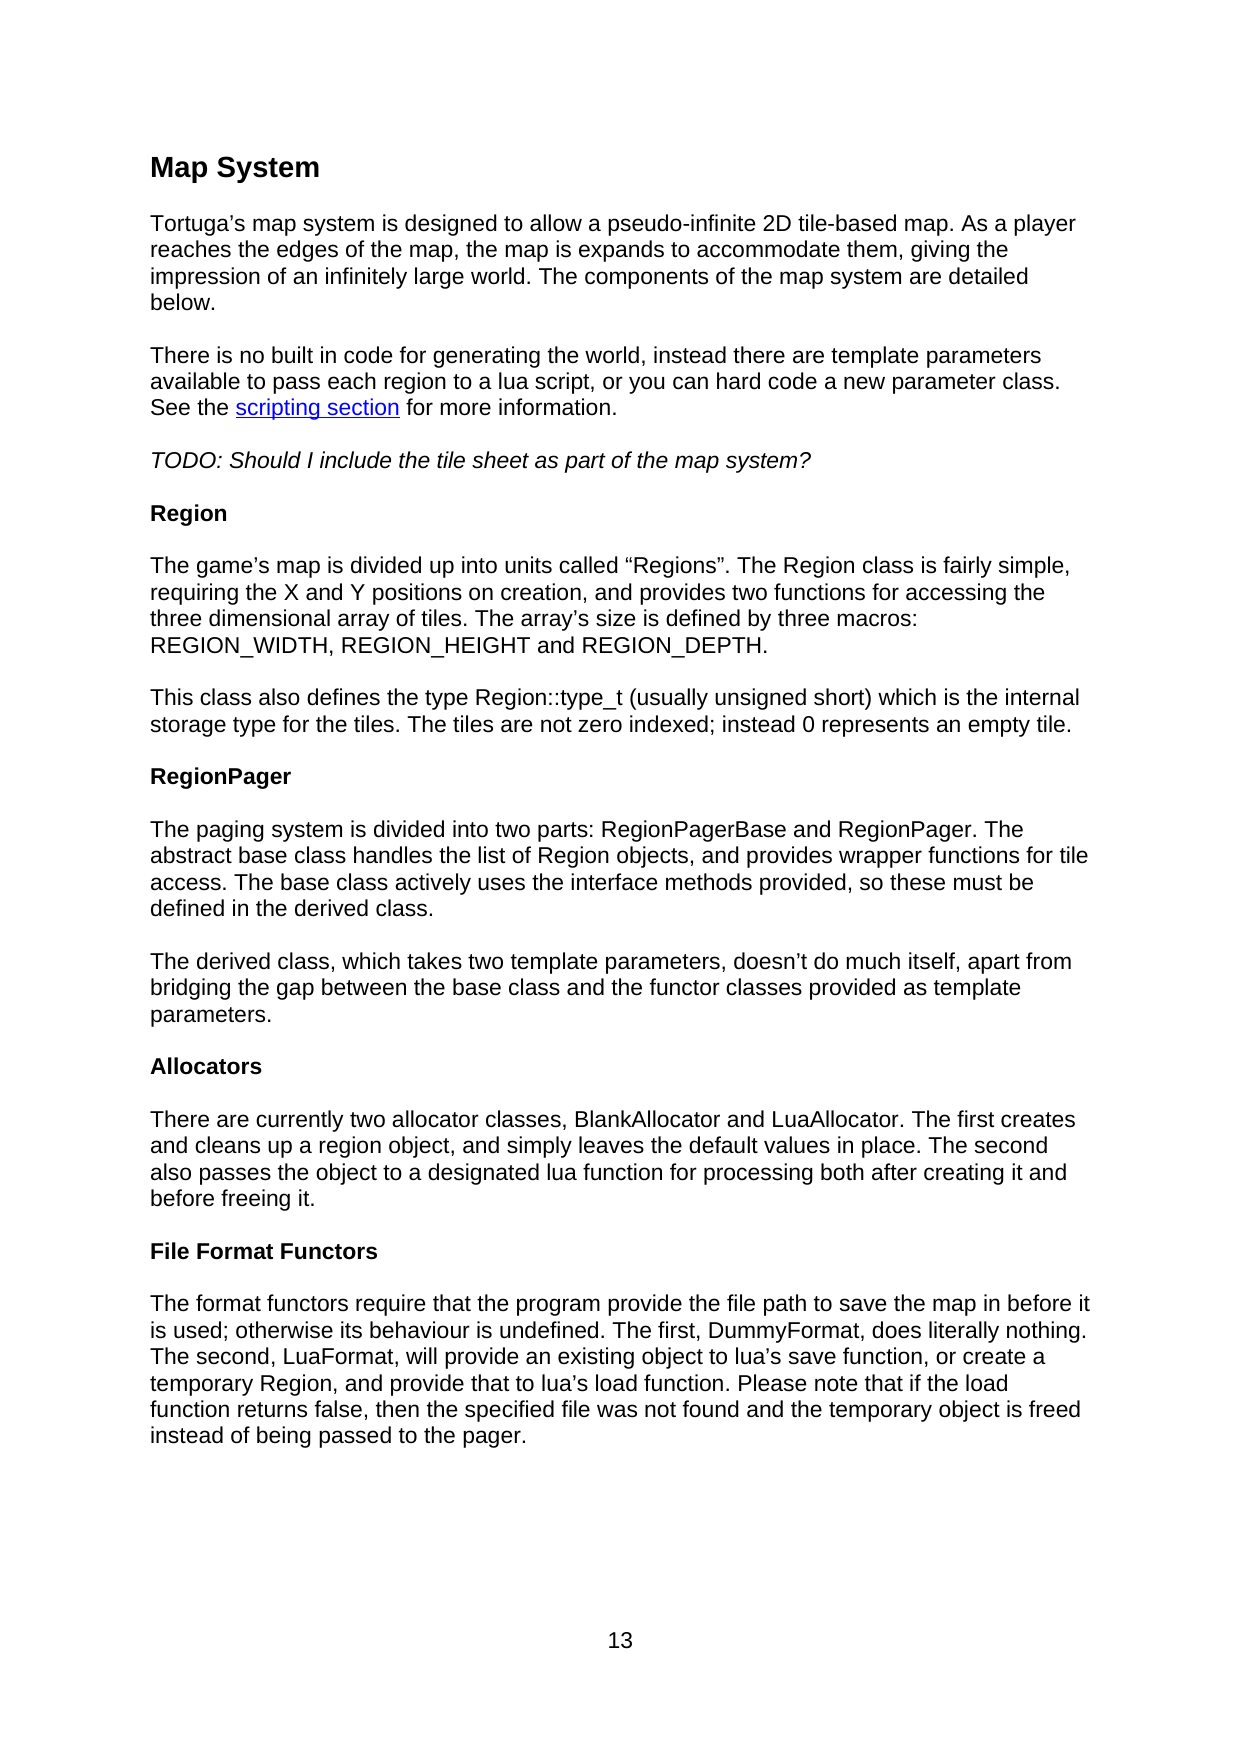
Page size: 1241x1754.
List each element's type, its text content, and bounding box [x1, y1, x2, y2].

text TODO: Should I include the tile sheet as part of the map system? [150, 447, 1090, 473]
subtitle Allocators [150, 1053, 1090, 1079]
text The derived class, which takes two template parameters, doesn’t do much itself, apart from bridging the gap between the base class and the functor classes provided as template parameters. [150, 948, 1090, 1027]
text The format functors require that the program provide the file path to save the map in before it is used; otherwise its behaviour is undefined. The first, DummyFormat, does literally nothing. The second, LuaFormat, will provide an existing object to lua’s save function, or create a temporary Region, and provide that to lua’s load function. Please note that if the load function returns false, then the specified file was not found and the temporary object is freed instead of being passed to the pager. [150, 1290, 1090, 1448]
subtitle File Format Functors [150, 1238, 1090, 1264]
subtitle Region [150, 500, 1090, 526]
subtitle RegionPager [150, 763, 1090, 790]
text There are currently two allocator classes, BlankAllocator and LuaAllocator. The first creates and cleans up a region object, and simply leaves the default values in place. The second also passes the object to a designated lua function for processing both after creating it and before freeing it. [150, 1106, 1090, 1211]
text There is no built in code for generating the world, instead there are template parameters available to pass each region to a lua script, or you can hard code a new parameter class. See the scripting section for more information. [150, 342, 1090, 421]
text Tortuga’s map system is designed to allow a pseudo-infinite 2D tile-based map. As a player reaches the edges of the map, the map is expands to accommodate them, giving the impression of an infinitely large world. The components of the map system are detailed below. [150, 210, 1090, 315]
text The paging system is divided into two parts: RegionPagerBase and RegionPager. The abstract base class handles the list of Region objects, and provides wrapper functions for tile access. The base class actively uses the interface methods provided, so these must be defined in the derived class. [150, 816, 1090, 921]
text This class also defines the type Region::type_t (usually unsigned short) which is the internal storage type for the tiles. The tiles are not zero indexed; instead 0 represents an empty tile. [150, 684, 1090, 737]
text The game’s map is divided up into units called “Regions”. The Region class is fairly simple, requiring the X and Y positions on creation, and provides two functions for accessing the three dimensional array of tiles. The array’s size is defined by three macros: REGION_WIDTH, REGION_HEIGHT and REGION_DEPTH. [150, 552, 1090, 658]
subtitle Map System [150, 150, 1090, 183]
